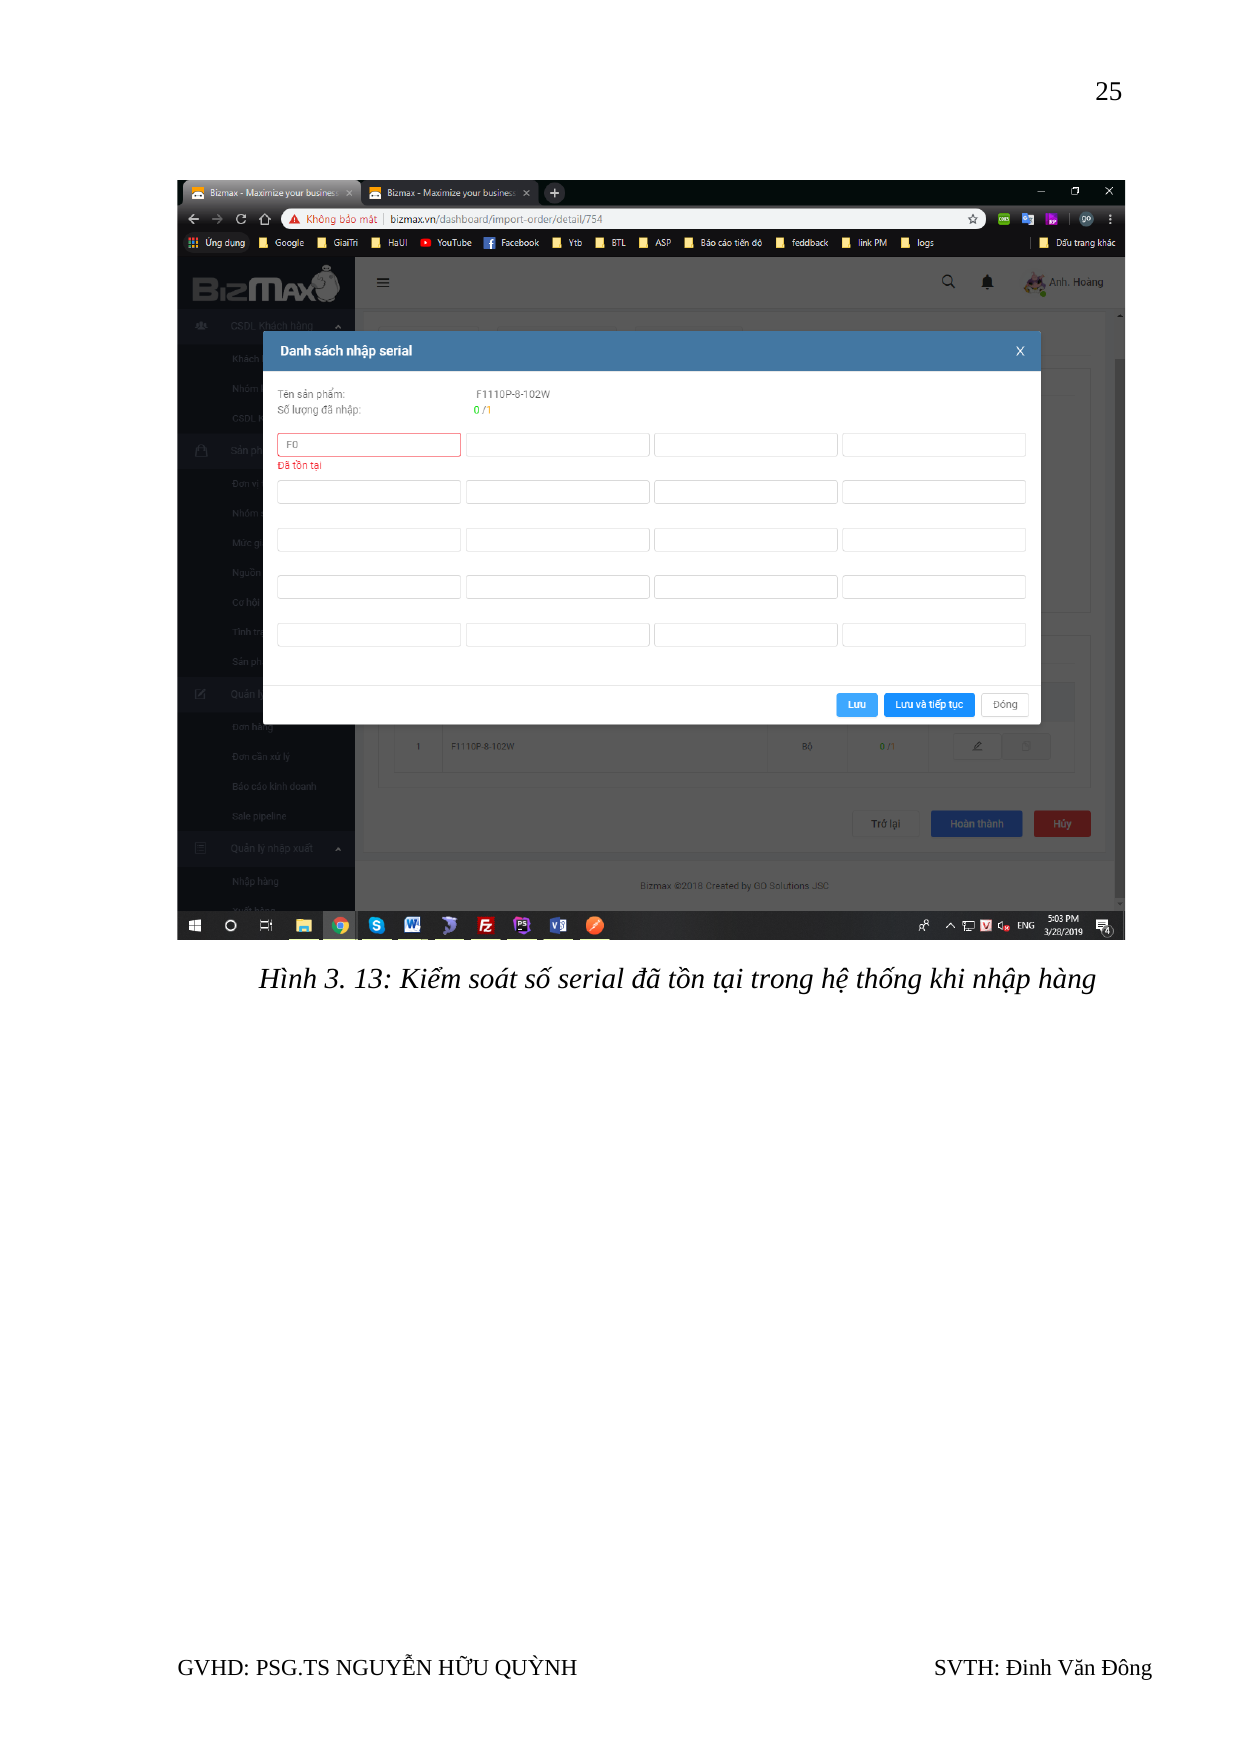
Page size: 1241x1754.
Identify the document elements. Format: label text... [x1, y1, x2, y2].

text Hình 3. 13: Kiểm soát số serial đã tồn tại trong hệ thống khi nhập hàng [177, 962, 1122, 995]
picture [177, 180, 1126, 940]
